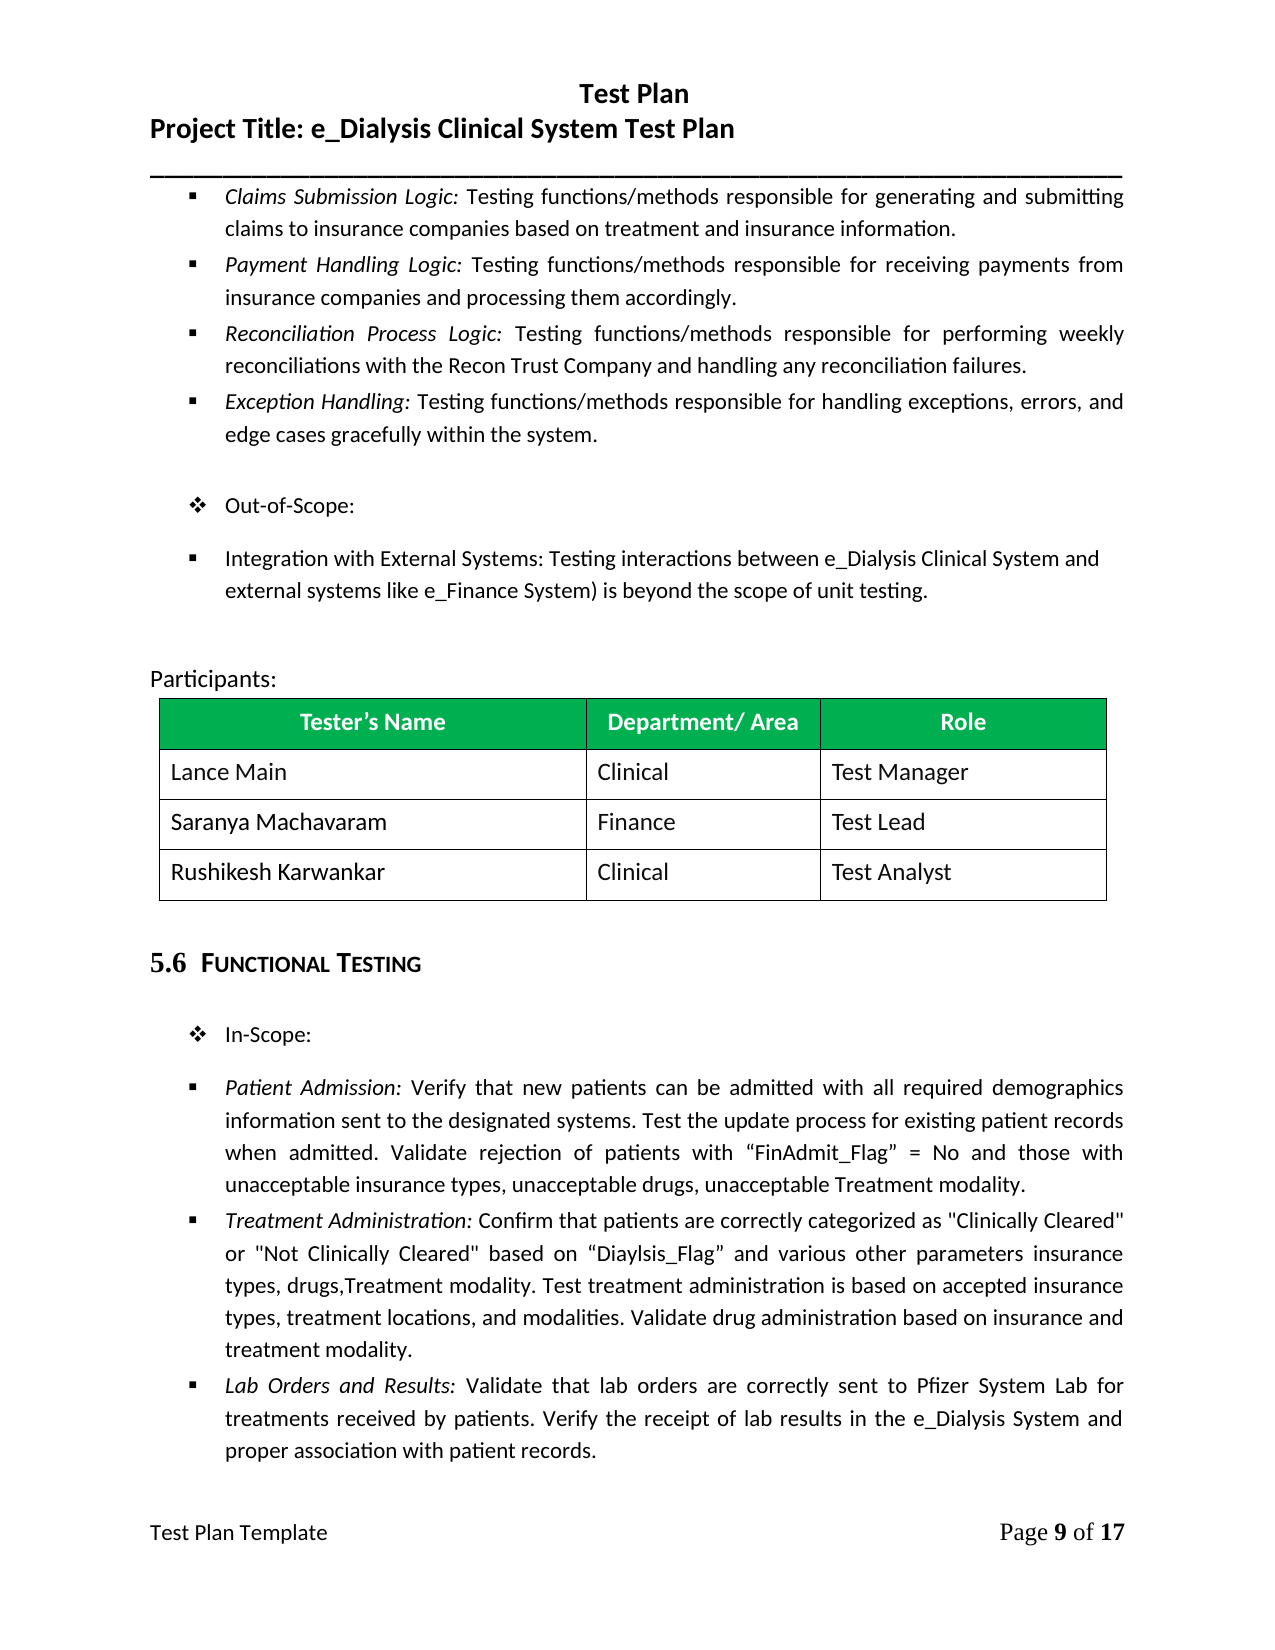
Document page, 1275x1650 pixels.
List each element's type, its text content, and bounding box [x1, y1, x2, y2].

list Claims Submission Logic: Testing functions/methods responsible for generating and submitting claims to insurance companies based on treatment and insurance information. [187, 182, 1125, 242]
table_cell Test Manager [821, 750, 1106, 799]
list Treatment Administration: Confirm that patients are correctly categorized as "Clinically Cleared" or "Not Clinically Cleared" based on “Diaylsis_Flag” and various other parameters insurance types, drugs,Treatment modality. Test treatment administration is based on accepted insurance types, treatment locations, and modalities. Validate drug administration based on insurance and treatment modality. [187, 1206, 1125, 1363]
list In-Scope: [187, 1021, 1125, 1048]
text Participants: [150, 664, 1125, 694]
table_cell Lance Main [160, 750, 586, 799]
table_header Role [821, 699, 1106, 749]
list Lab Orders and Results: Validate that lab orders are correctly sent to Pfizer System Lab for treatments received by patients. Verify the receipt of lab results in the e_Dialysis System and proper association with patient records. [187, 1372, 1125, 1464]
table_header Tester’s Name [160, 699, 586, 749]
table_cell Clinical [587, 750, 820, 799]
list Out-of-Scope: [187, 491, 1125, 519]
table_header Department/ Area [587, 699, 820, 749]
table_cell Clinical [587, 850, 820, 899]
list Patient Admission: Verify that new patients can be admitted with all required demographics information sent to the designated systems. Test the update process for existing patient records when admitted. Validate rejection of patients with “FinAdmit_Flag” = No and those with unacceptable insurance types, unacceptable drugs, unacceptable Treatment modality. [187, 1073, 1125, 1198]
table_cell Saranya Machavaram [160, 800, 586, 849]
list Reconciliation Process Logic: Testing functions/methods responsible for performing weekly reconciliations with the Recon Trust Company and handling any reconciliation failures. [187, 319, 1125, 379]
table_cell Test Lead [821, 800, 1106, 849]
list Payment Handling Logic: Testing functions/methods responsible for receiving payments from insurance companies and processing them accordingly. [187, 250, 1125, 311]
subtitle Functional Testing [150, 944, 1125, 979]
table_cell Test Analyst [821, 850, 1106, 899]
list Integration with External Systems: Testing interactions between e_Dialysis Clinical System and external systems like e_Finance System) is beyond the scope of unit testing. [187, 544, 1125, 604]
table_cell Finance [587, 800, 820, 849]
list Exception Handling: Testing functions/methods responsible for handling exceptions, errors, and edge cases gracefully within the system. [187, 387, 1125, 448]
table_cell Rushikesh Karwankar [160, 850, 586, 899]
